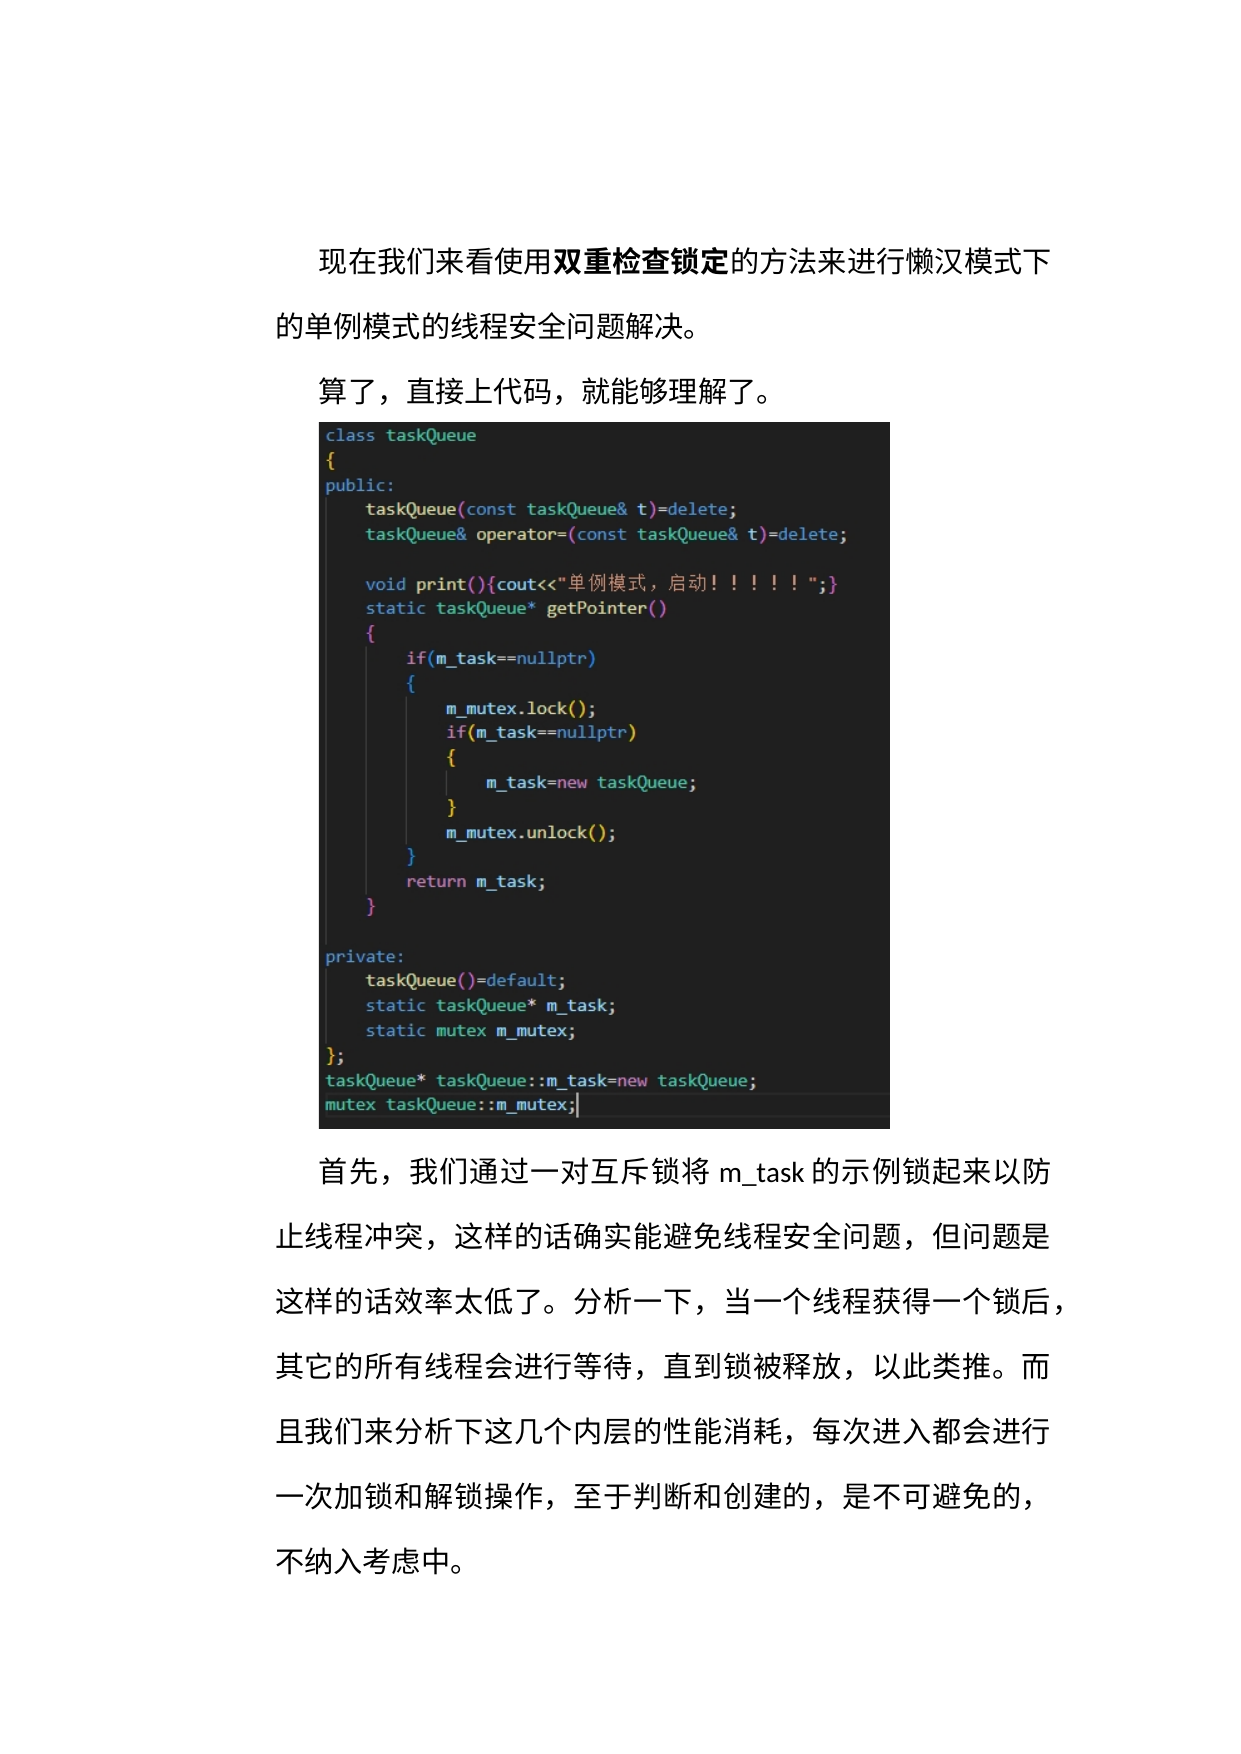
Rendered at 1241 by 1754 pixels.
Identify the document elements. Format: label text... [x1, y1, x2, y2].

picture [318, 422, 890, 1129]
text 首先，我们通过一对互斥锁将m_task的示例锁起来以防止线程冲突，这样的话确实能避免线程安全问题，但问题是这样的话效率太低了。分析一下，当一个线程获得一个锁后，其它的所有线程会进行等待，直到锁被释放，以此类推。而且我们来分析下这几个内层的性能消耗，每次进入都会进行一次加锁和解锁操作，至于判断和创建的，是不可避免的，不纳入考虑中。 [275, 1137, 1053, 1592]
text 算了，直接上代码，就能够理解了。 [275, 357, 1053, 422]
text 现在我们来看使用双重检查锁定的方法来进行懒汉模式下的单例模式的线程安全问题解决。 [275, 227, 1053, 357]
